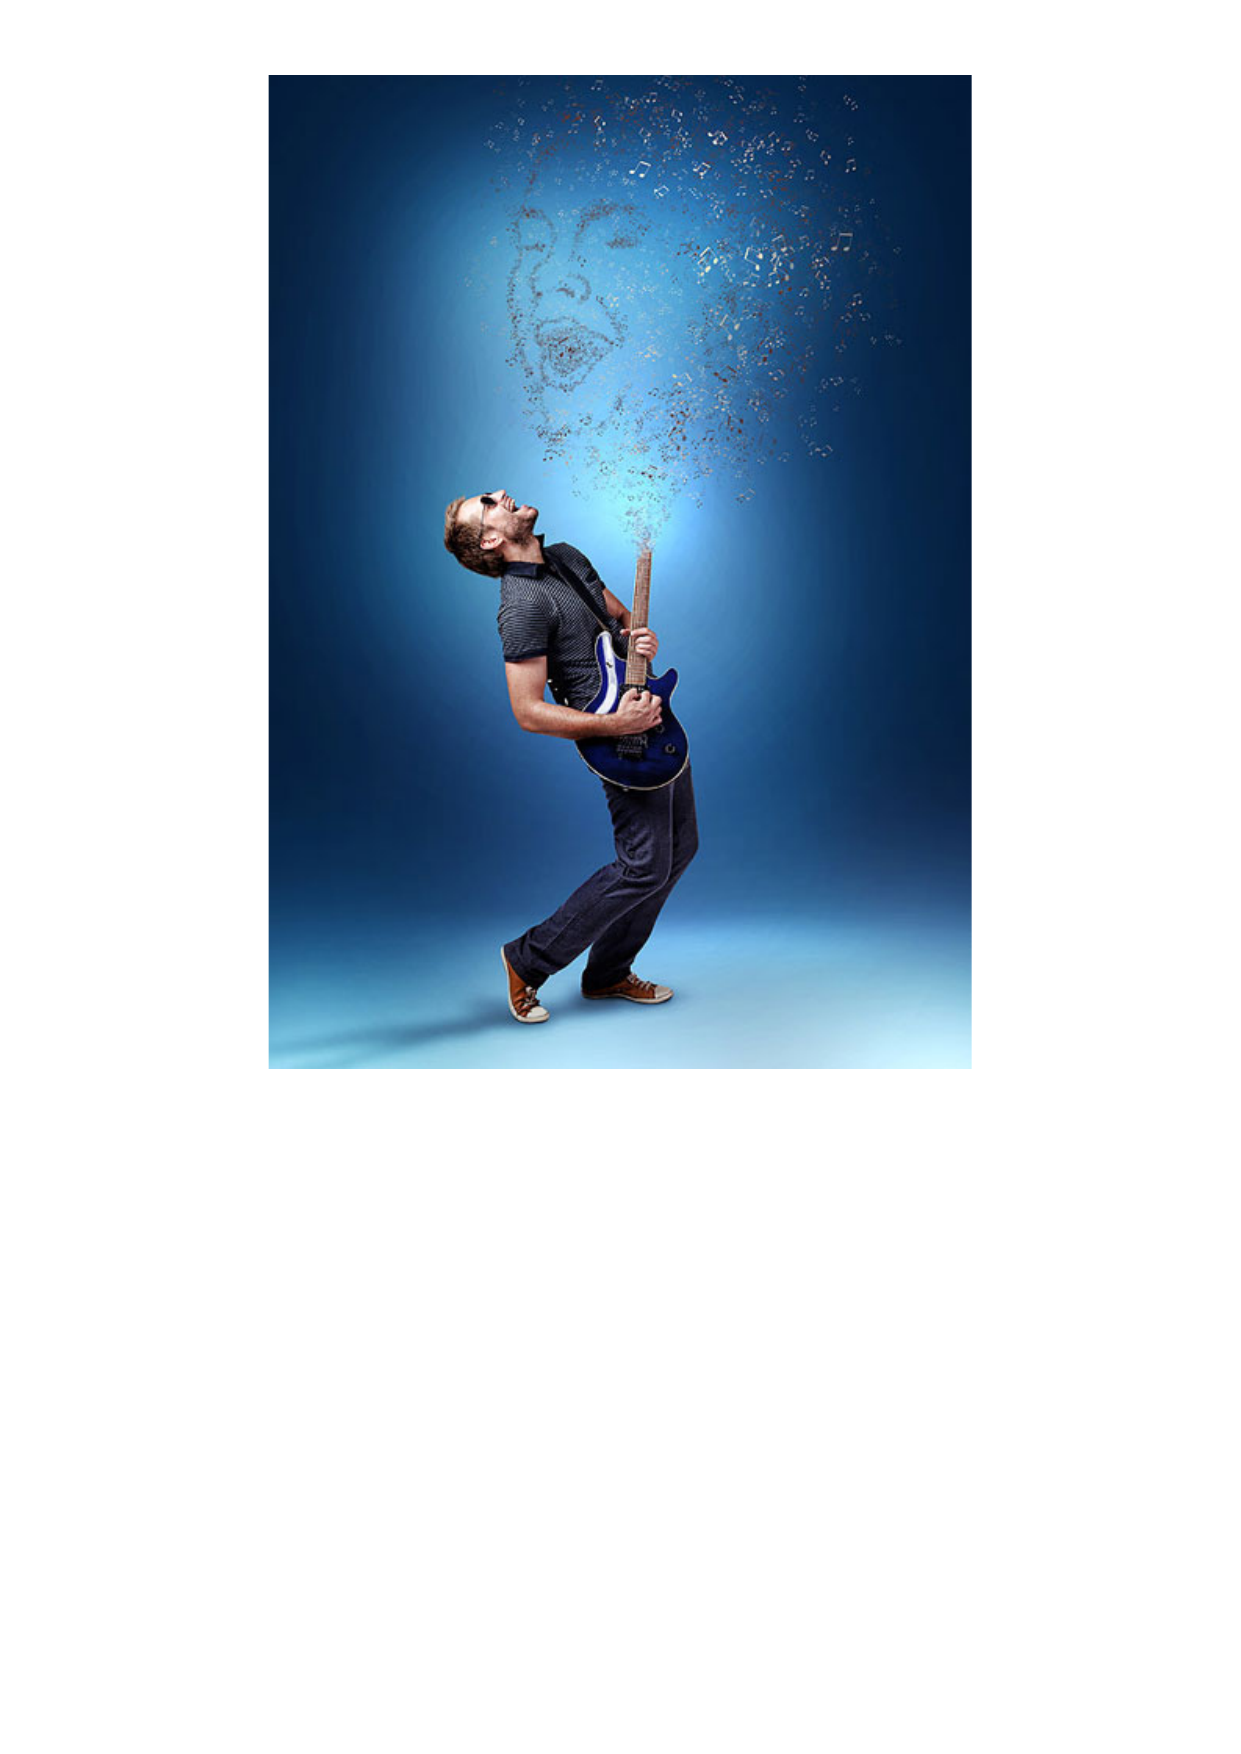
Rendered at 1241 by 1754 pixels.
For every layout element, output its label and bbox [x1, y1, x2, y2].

picture [268, 75, 972, 1069]
